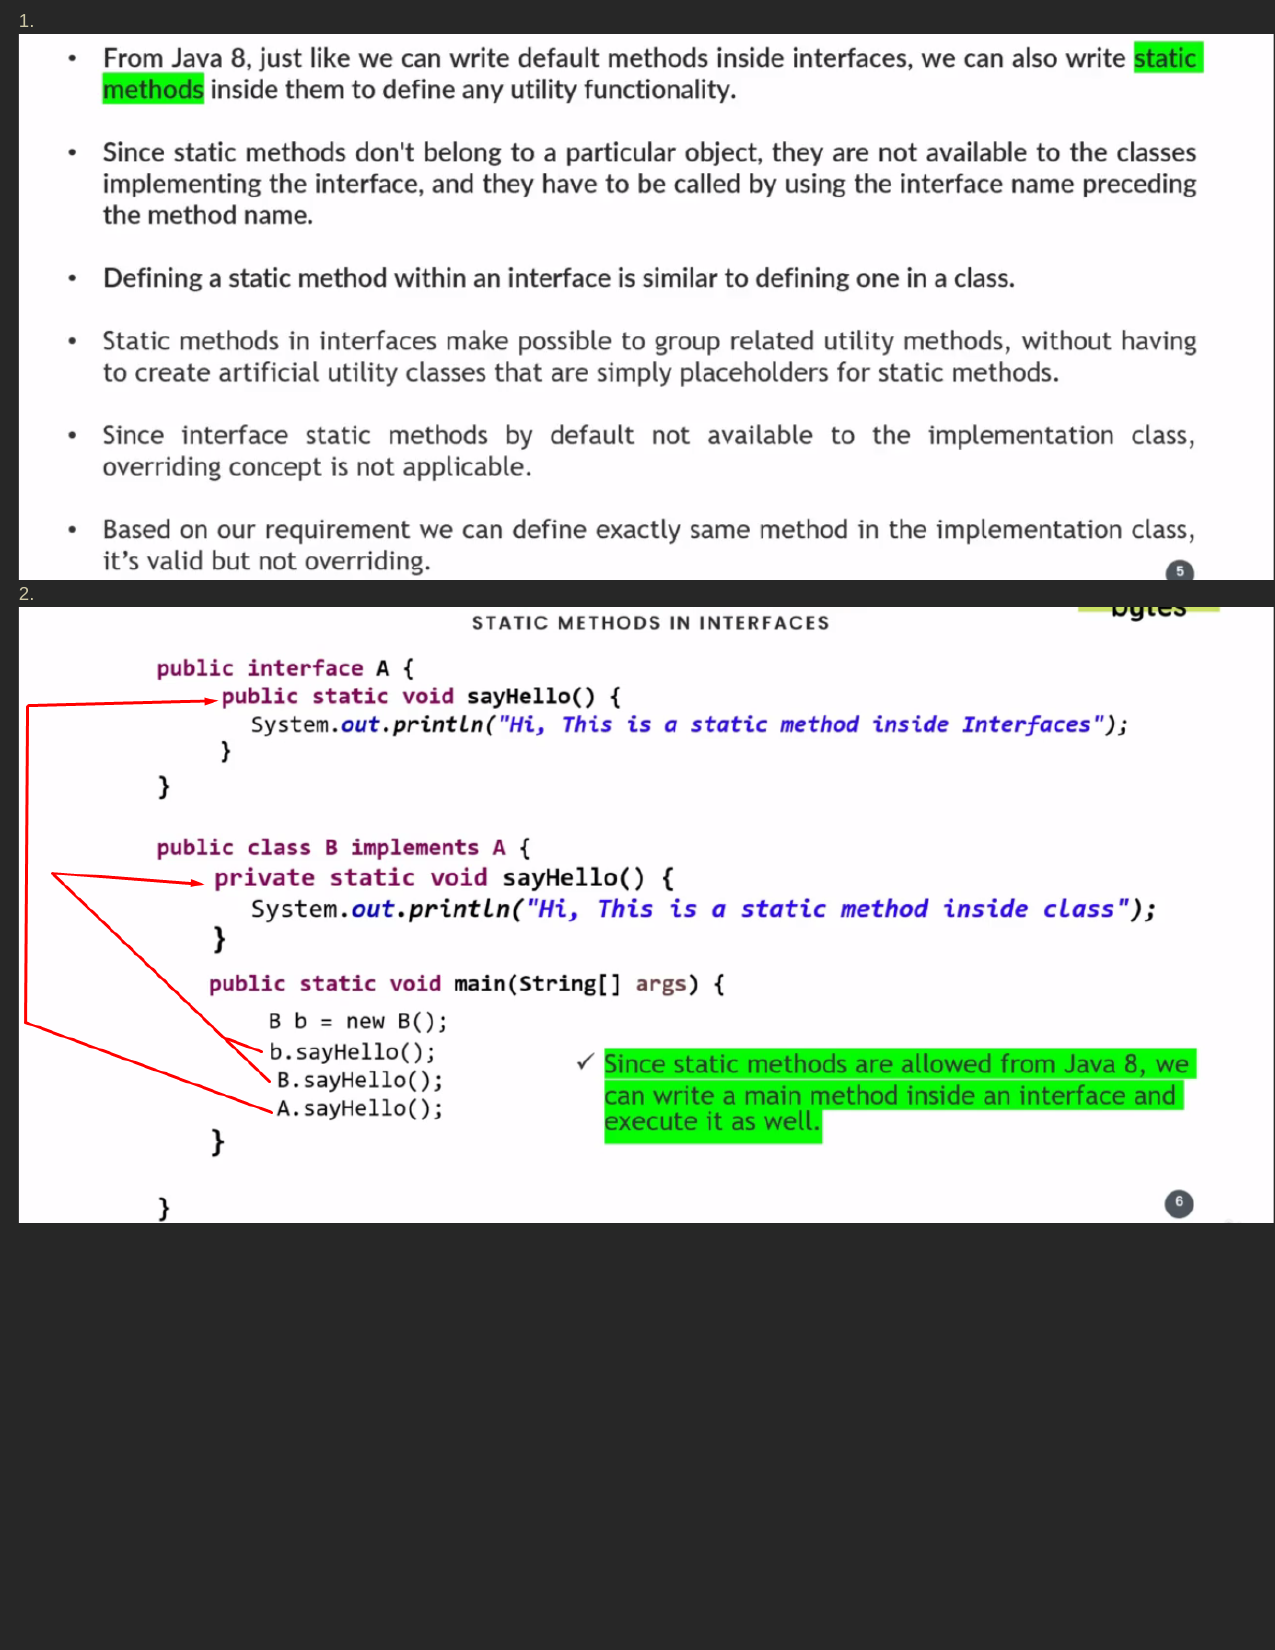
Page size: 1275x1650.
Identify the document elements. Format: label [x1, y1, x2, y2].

picture [18, 607, 1274, 1223]
picture [18, 34, 1274, 580]
